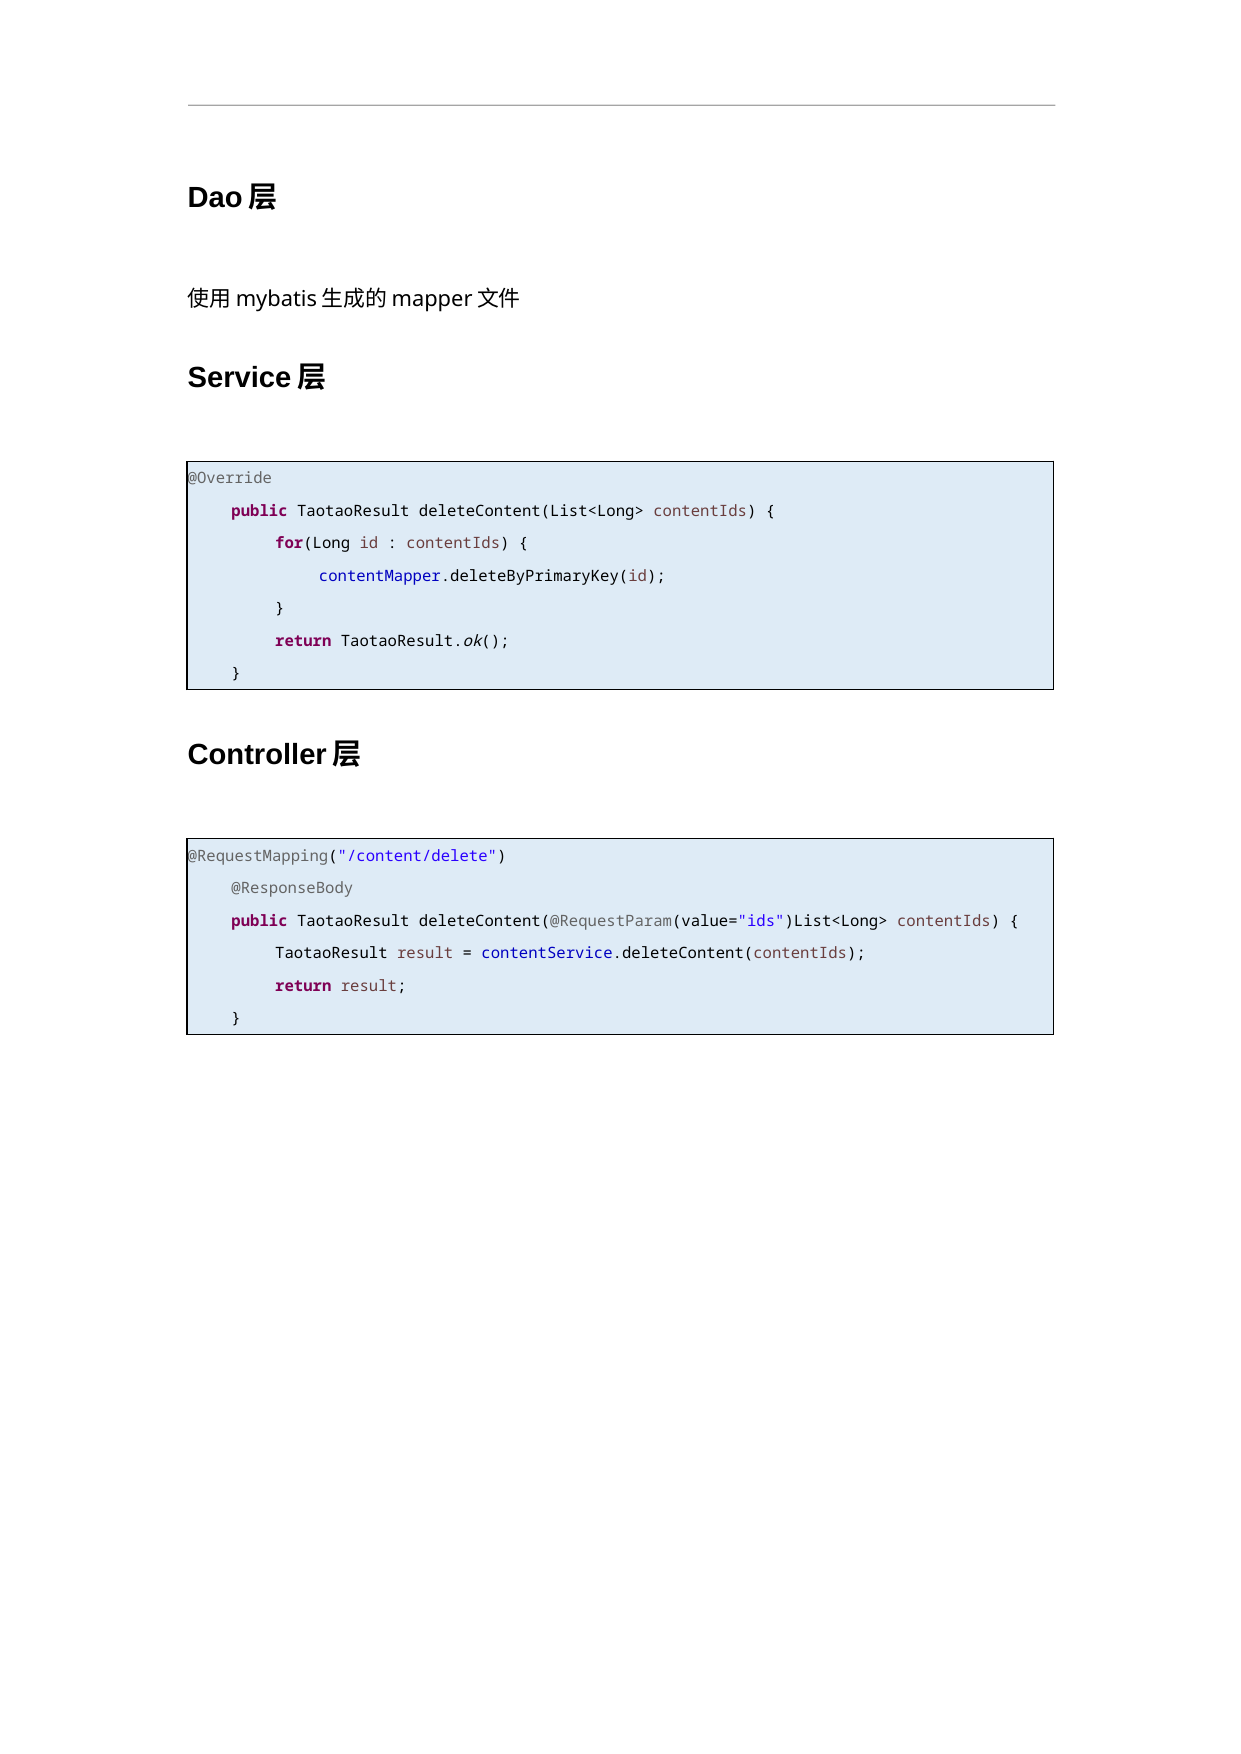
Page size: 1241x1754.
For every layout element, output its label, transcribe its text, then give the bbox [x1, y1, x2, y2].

subtitle Service层 [187, 342, 1053, 407]
text return TaotaoResult.ok(); [188, 624, 1053, 656]
text TaotaoResult result = contentService.deleteContent(contentIds); [188, 936, 1053, 969]
text for(Long id : contentIds) { [188, 527, 1053, 559]
text public TaotaoResult deleteContent(List<Long> contentIds) { [188, 494, 1053, 527]
text return result; [188, 969, 1053, 1000]
text @RequestMapping("/content/delete") [188, 839, 1053, 871]
text @ResponseBody [188, 871, 1053, 904]
text } [188, 592, 1053, 624]
text } [188, 656, 1053, 689]
text contentMapper.deleteByPrimaryKey(id); [188, 559, 1053, 592]
subtitle Controller层 [187, 719, 1053, 784]
text 使用mybatis生成的mapper文件 [187, 280, 1053, 313]
text } [188, 1000, 1053, 1034]
text @Override [188, 462, 1053, 494]
subtitle Dao层 [187, 162, 1053, 227]
text public TaotaoResult deleteContent(@RequestParam(value="ids")List<Long> contentIds) { [188, 904, 1053, 936]
